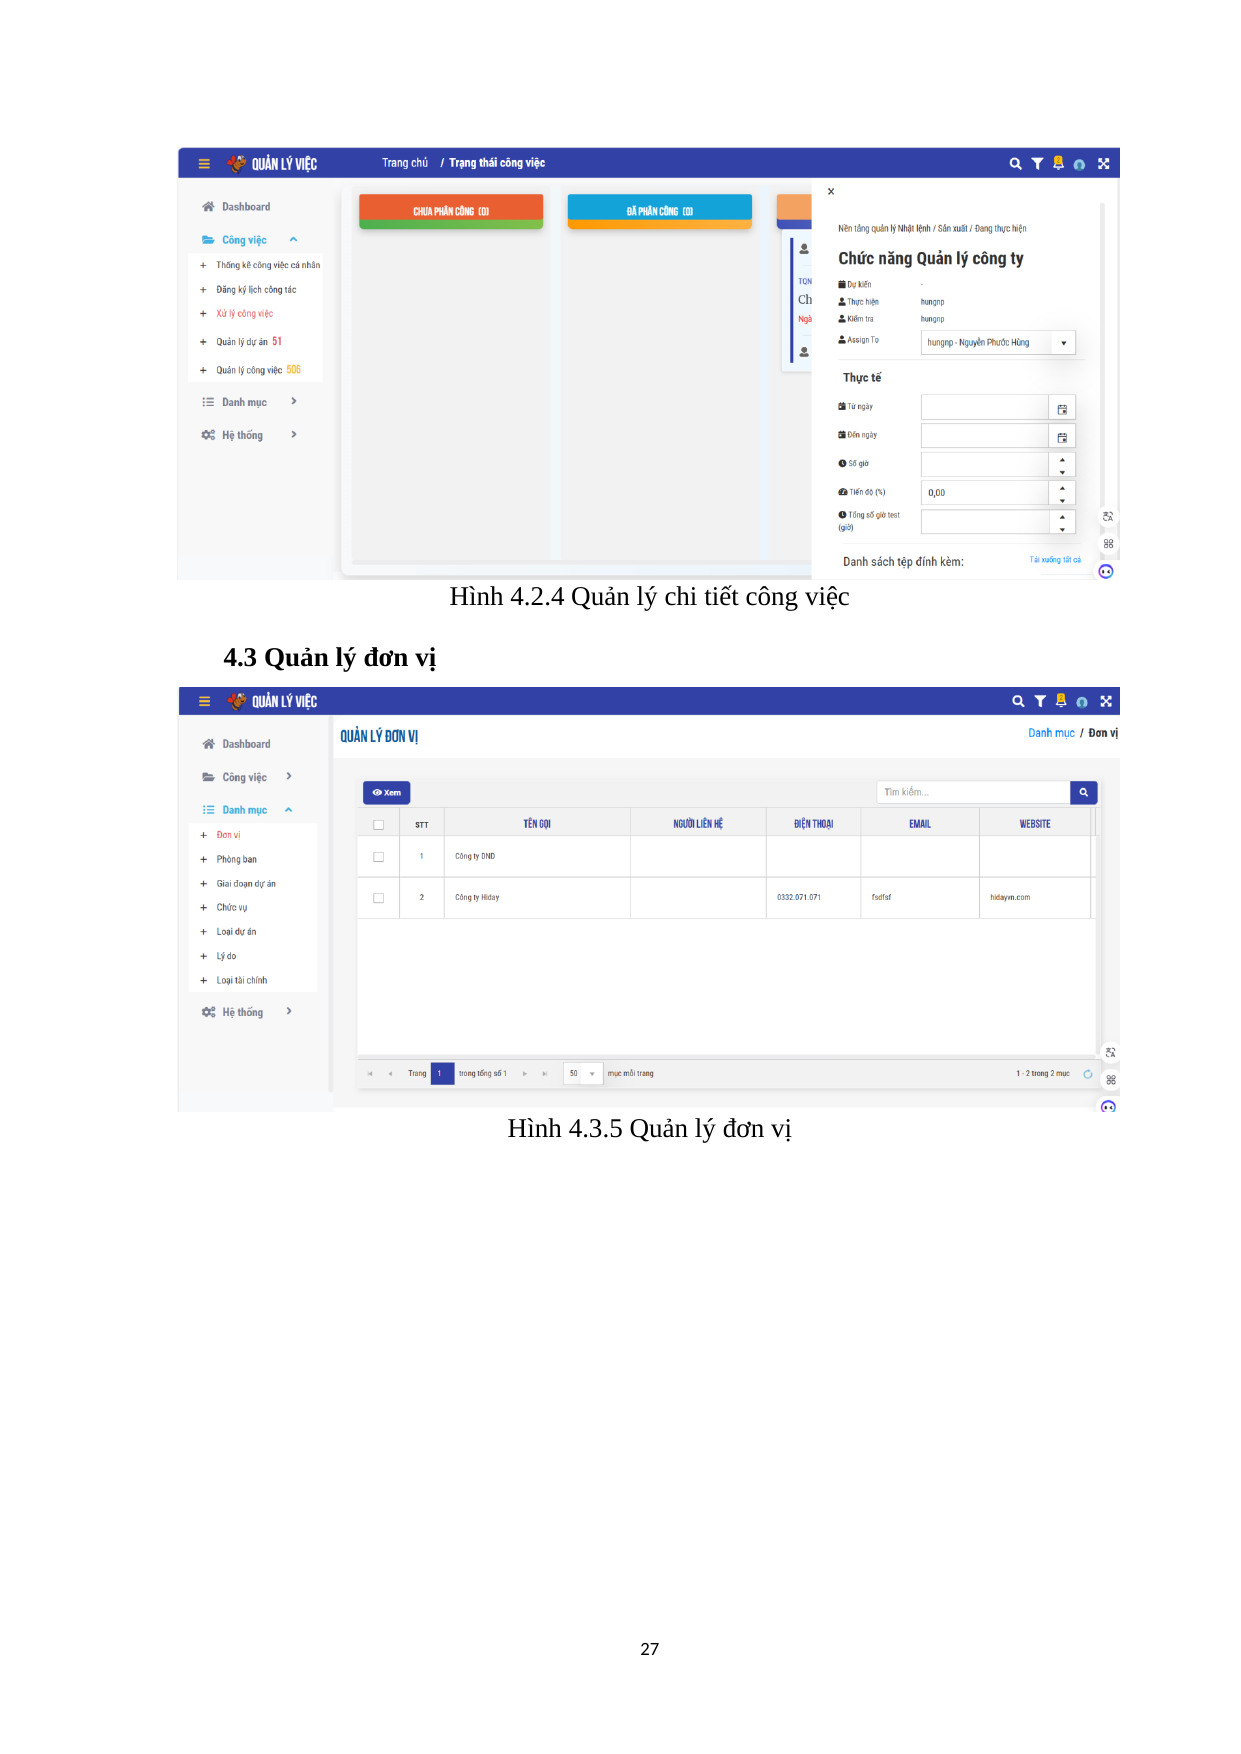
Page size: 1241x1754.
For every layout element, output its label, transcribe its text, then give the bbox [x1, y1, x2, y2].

subtitle Quản lý đơn vị [223, 641, 1122, 672]
picture [177, 687, 1120, 1112]
picture [177, 147, 1120, 580]
